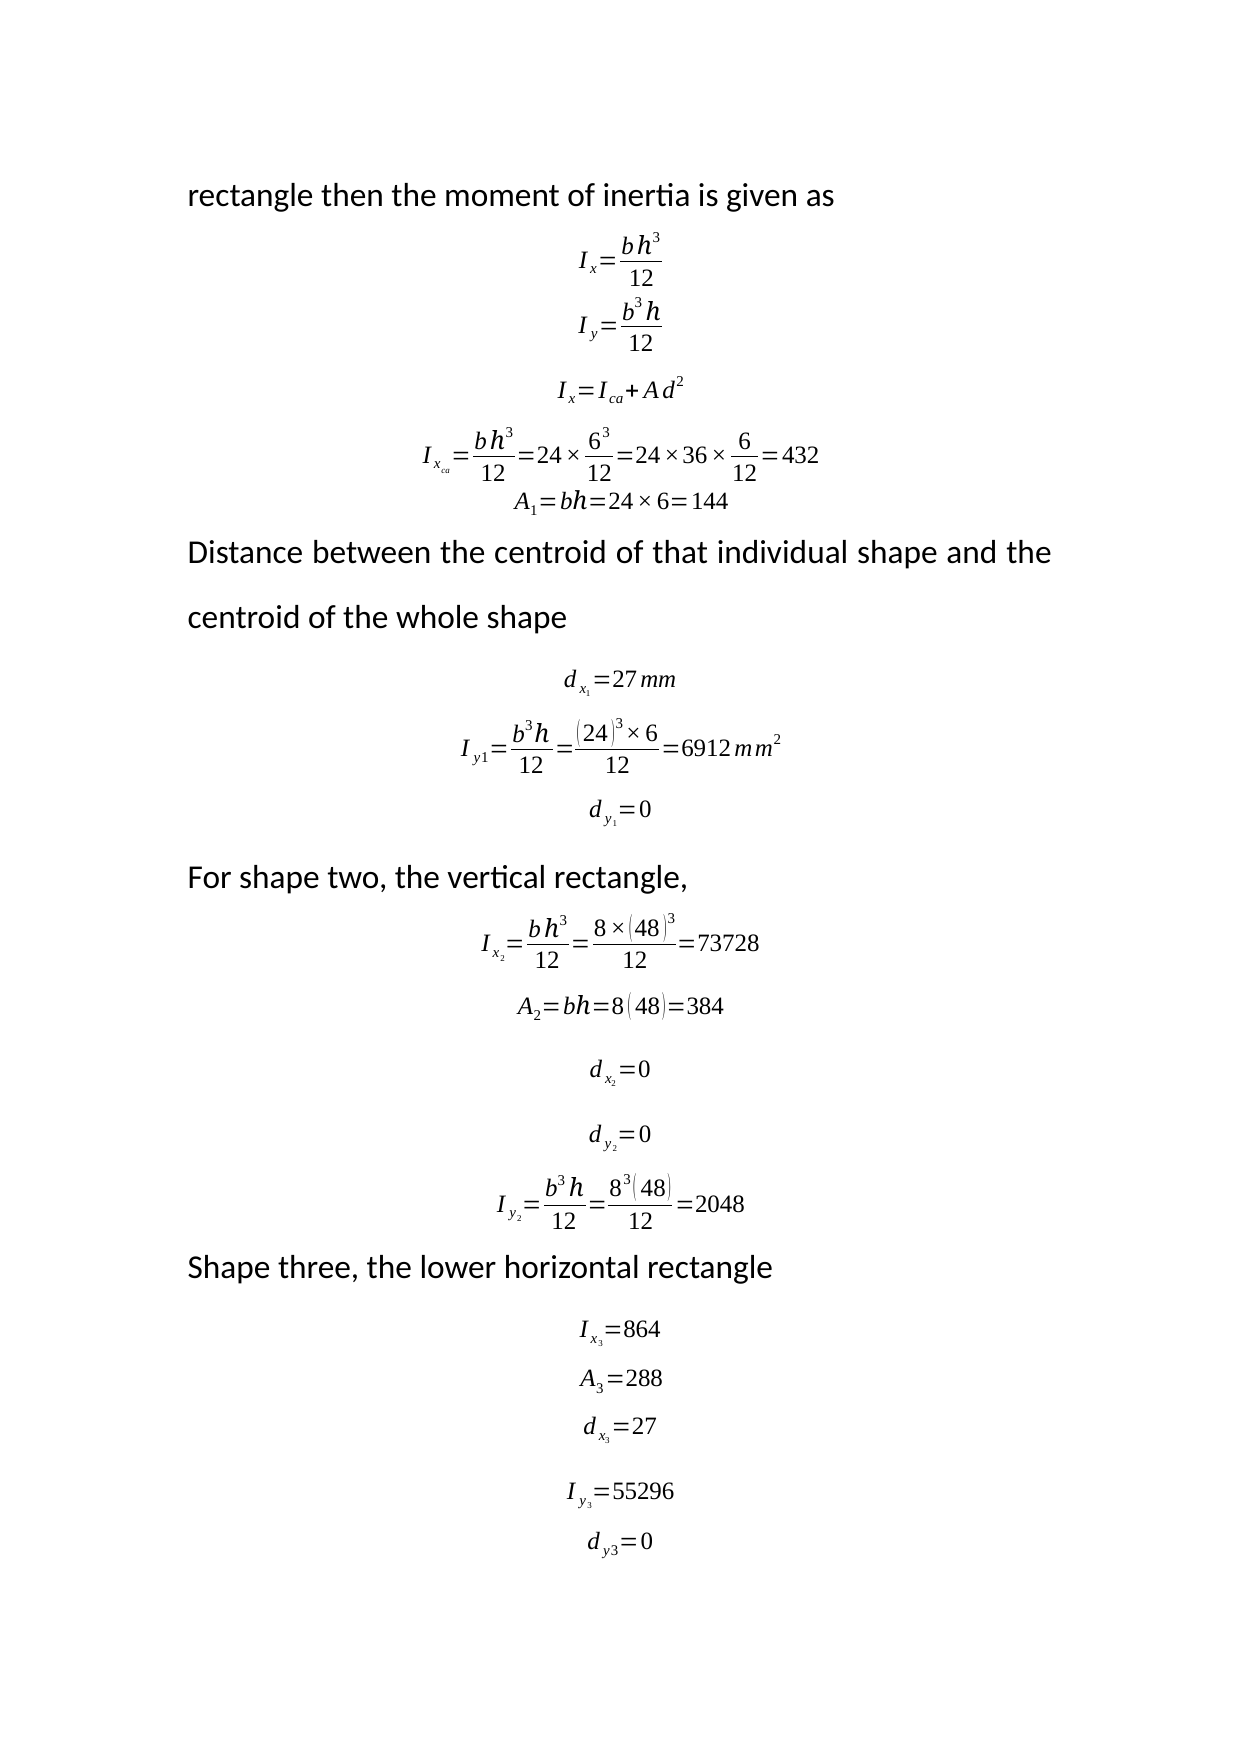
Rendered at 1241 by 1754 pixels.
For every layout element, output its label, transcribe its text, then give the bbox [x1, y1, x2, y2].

text Distance between the centroid of that individual shape and the centroid of the whole shape [187, 519, 1053, 649]
text For shape two, the vertical rectangle, [187, 844, 1053, 909]
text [187, 162, 1053, 227]
text Shape three, the lower horizontal rectangle [187, 1234, 1053, 1299]
